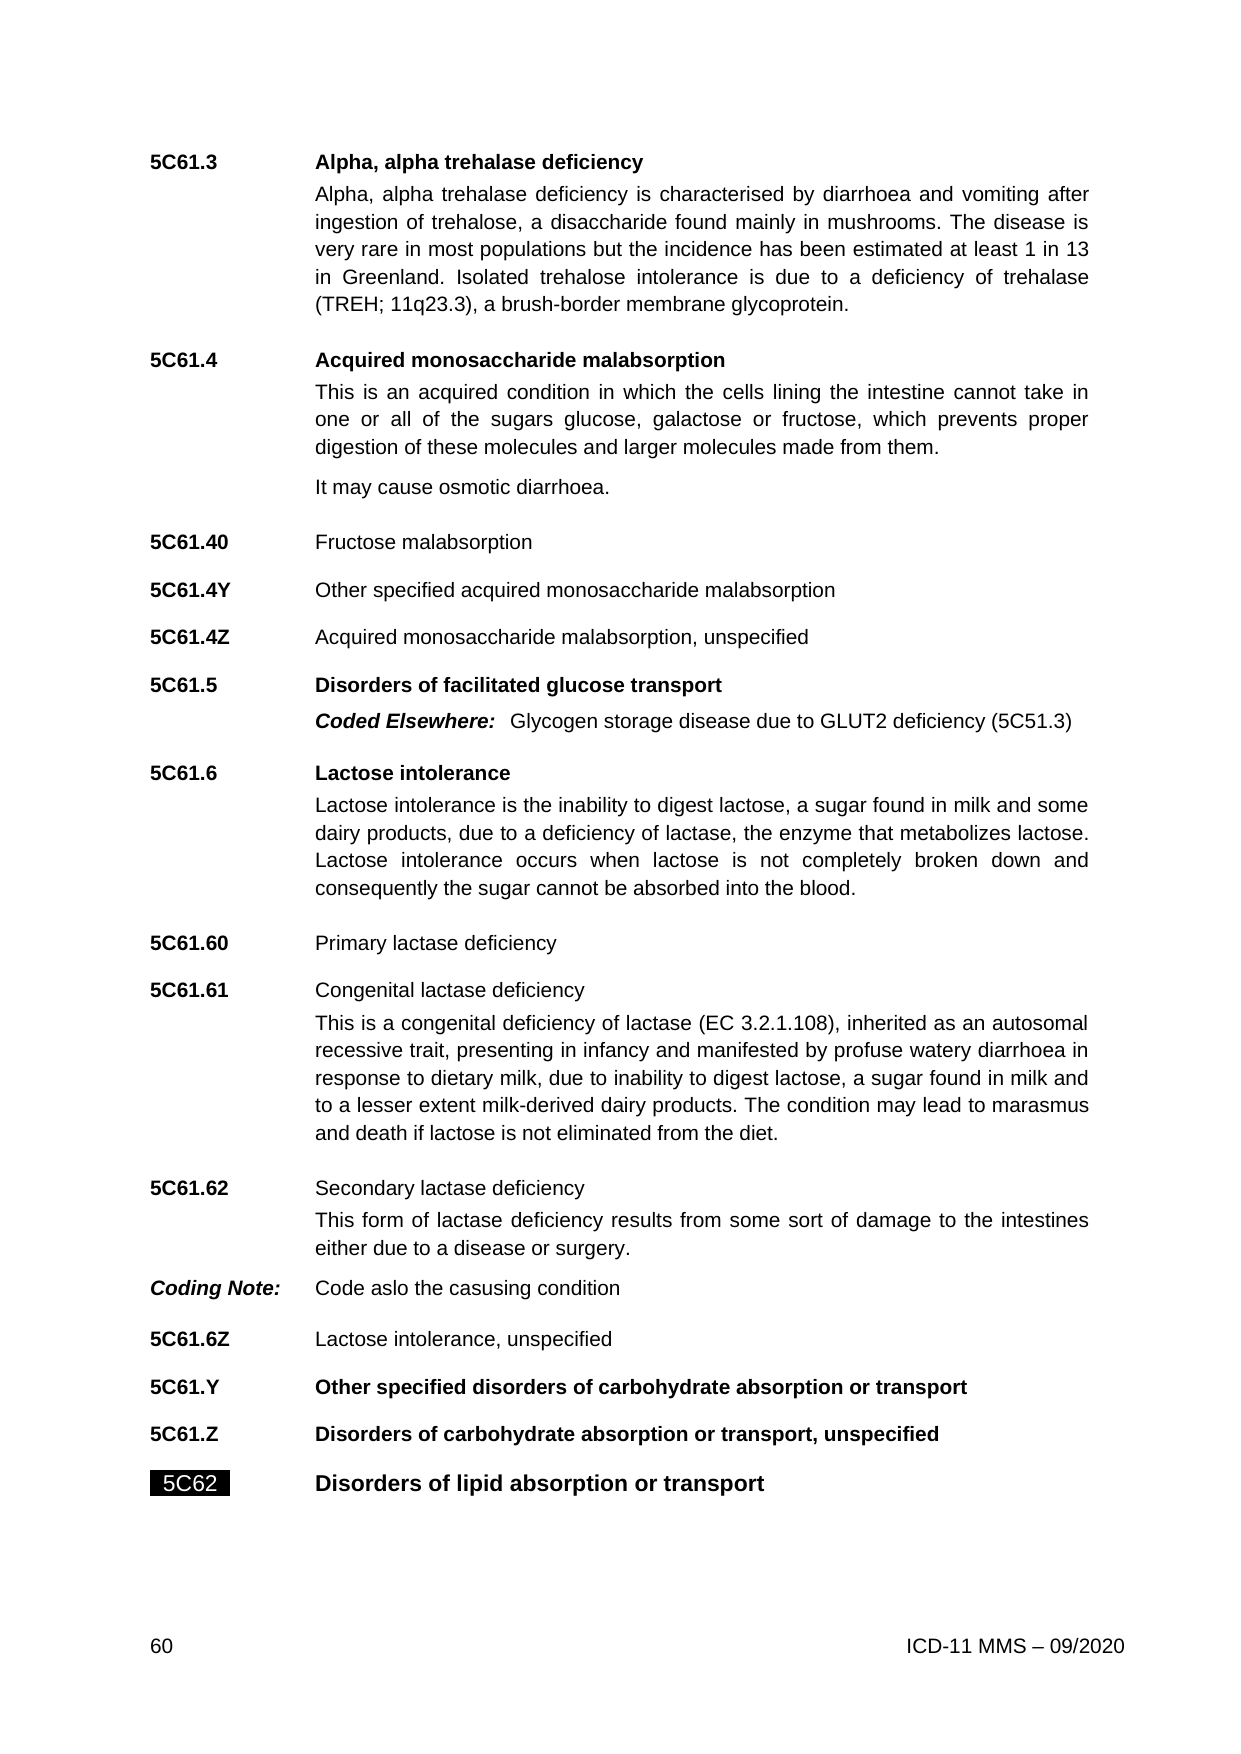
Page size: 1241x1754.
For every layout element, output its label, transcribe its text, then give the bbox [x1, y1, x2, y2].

title 5C61.Z Disorders of carbohydrate absorption or transport, unspecified [150, 1422, 1090, 1446]
title 5C61.6 Lactose intolerance [150, 761, 1090, 784]
title 5C61.62 Secondary lactase deficiency [150, 1176, 1090, 1199]
text This is an acquired condition in which the cells lining the intestine cannot take in one or all of the sugars glucose, galactose or fructose, which prevents proper digestion of these molecules and larger molecules made from them. [315, 380, 1090, 459]
title 5C61.40 Fructose malabsorption [150, 530, 1090, 554]
title 5C61.60 Primary lactase deficiency [150, 931, 1090, 954]
title 5C61.6Z Lactose intolerance, unspecified [150, 1327, 1090, 1351]
text This is a congenital deficiency of lactase (EC 3.2.1.108), inherited as an autosomal recessive trait, presenting in infancy and manifested by profuse watery diarrhoea in response to dietary milk, due to inability to digest lactose, a sugar found in milk and to a lesser extent milk-derived dairy products. The condition may lead to marasmus and death if lactose is not eliminated from the diet. [315, 1010, 1090, 1144]
title 5C61.4 Acquired monosaccharide malabsorption [150, 347, 1090, 371]
title 5C61.4Z Acquired monosaccharide malabsorption, unspecified [150, 625, 1090, 649]
title 5C61.Y Other specified disorders of carbohydrate absorption or transport [150, 1374, 1090, 1398]
text This form of lactase deficiency results from some sort of damage to the intestines either due to a disease or surgery. [315, 1208, 1090, 1259]
text Alpha, alpha trehalase deficiency is characterised by diarrhoea and vomiting after ingestion of trehalose, a disaccharide found mainly in mushrooms. The disease is very rare in most populations but the incidence has been estimated at least 1 in 13 in Greenland. Isolated trehalose intolerance is due to a deficiency of trehalase (TREH; 11q23.3), a brush-border membrane glycoprotein. [315, 182, 1090, 316]
text Coding Note: Code aslo the casusing condition [150, 1275, 1090, 1299]
title 5C61.5 Disorders of facilitated glucose transport [150, 672, 1090, 696]
text Lactose intolerance is the inability to digest lactose, a sugar found in milk and some dairy products, due to a deficiency of lactase, the enzyme that metabolizes lactose. Lactose intolerance occurs when lactose is not completely broken down and consequently the sugar cannot be absorbed into the blood. [315, 793, 1090, 899]
title 5C61.61 Congenital lactase deficiency [150, 978, 1090, 1002]
title 5C61.3 Alpha, alpha trehalase deficiency [150, 150, 1090, 174]
title 5C61.4Y Other specified acquired monosaccharide malabsorption [150, 577, 1090, 601]
title 5C62 Disorders of lipid absorption or transport [150, 1469, 1090, 1496]
list Coded Elsewhere: Glycogen storage disease due to GLUT2 deficiency (5C51.3) [315, 709, 1090, 733]
text It may cause osmotic diarrhoea. [315, 475, 1090, 499]
